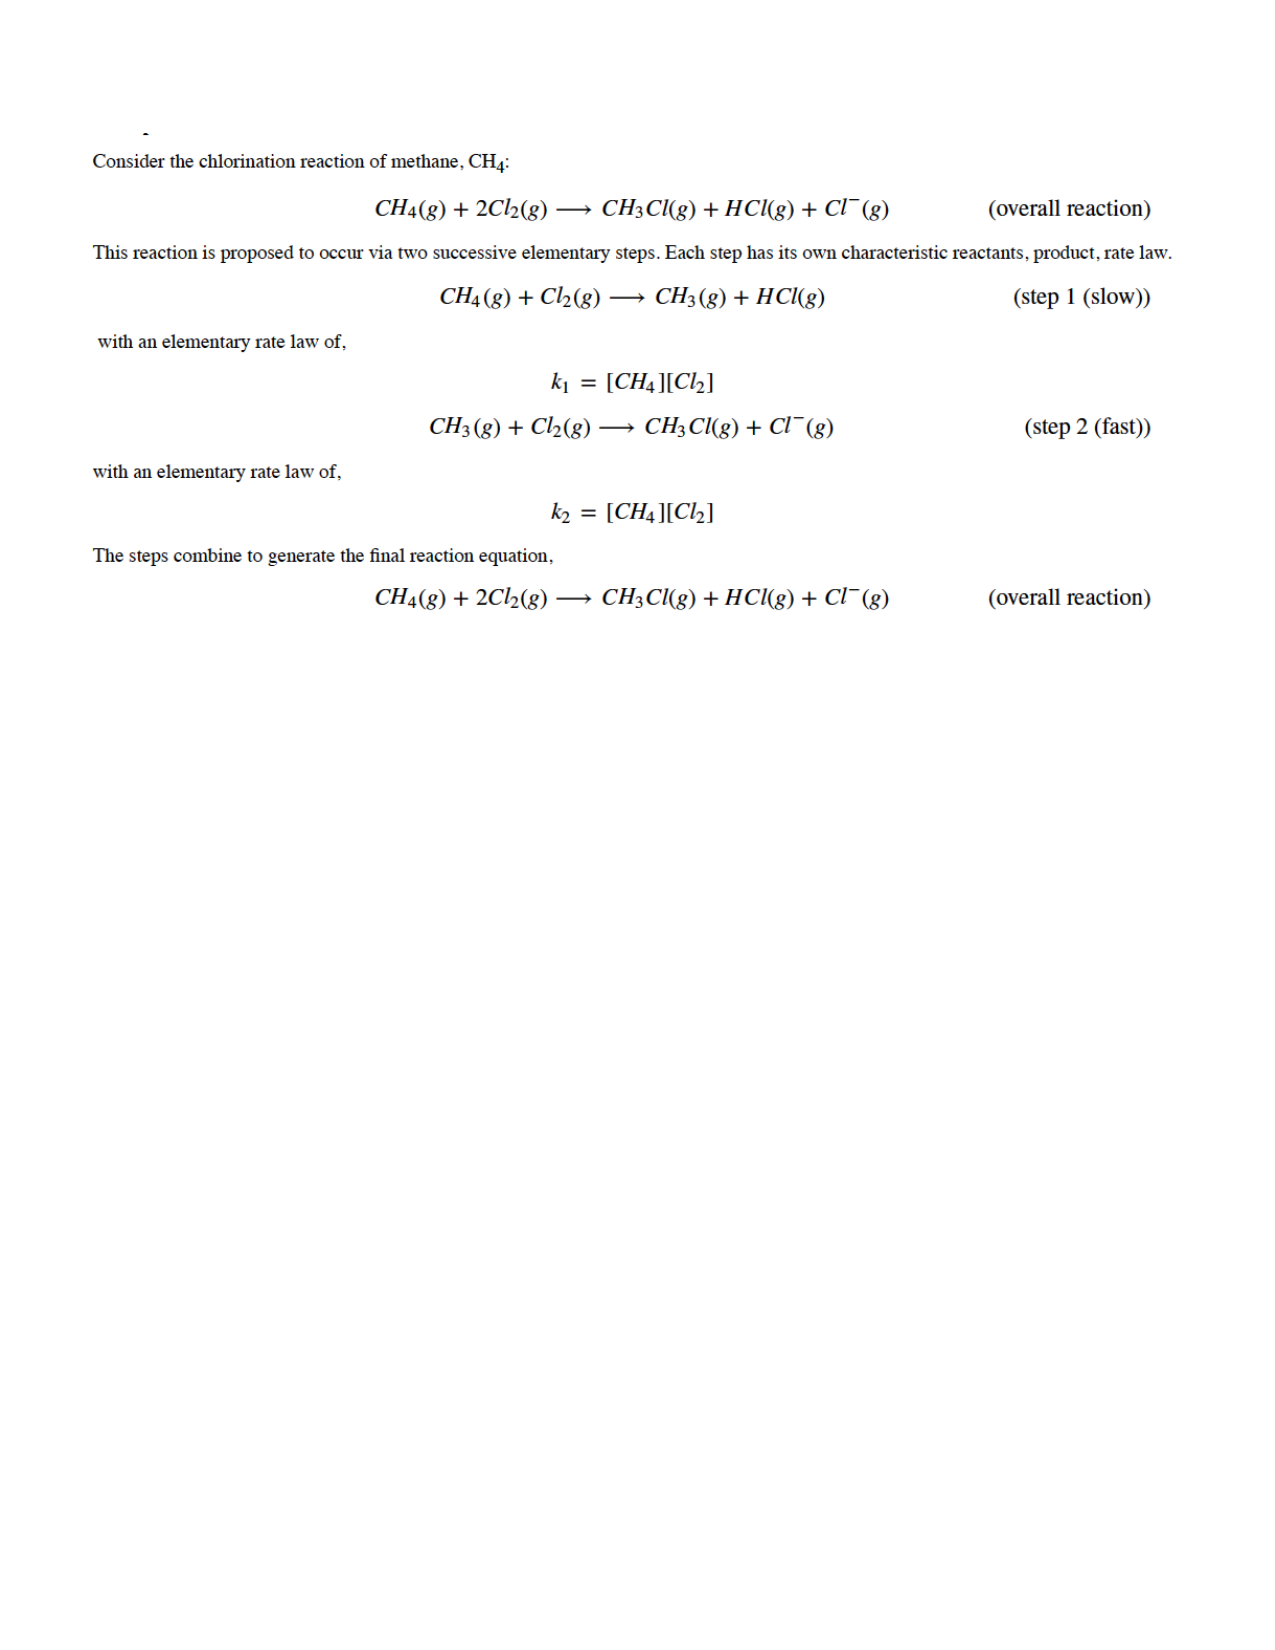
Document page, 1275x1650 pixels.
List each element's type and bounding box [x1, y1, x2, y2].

picture [90, 133, 1254, 630]
